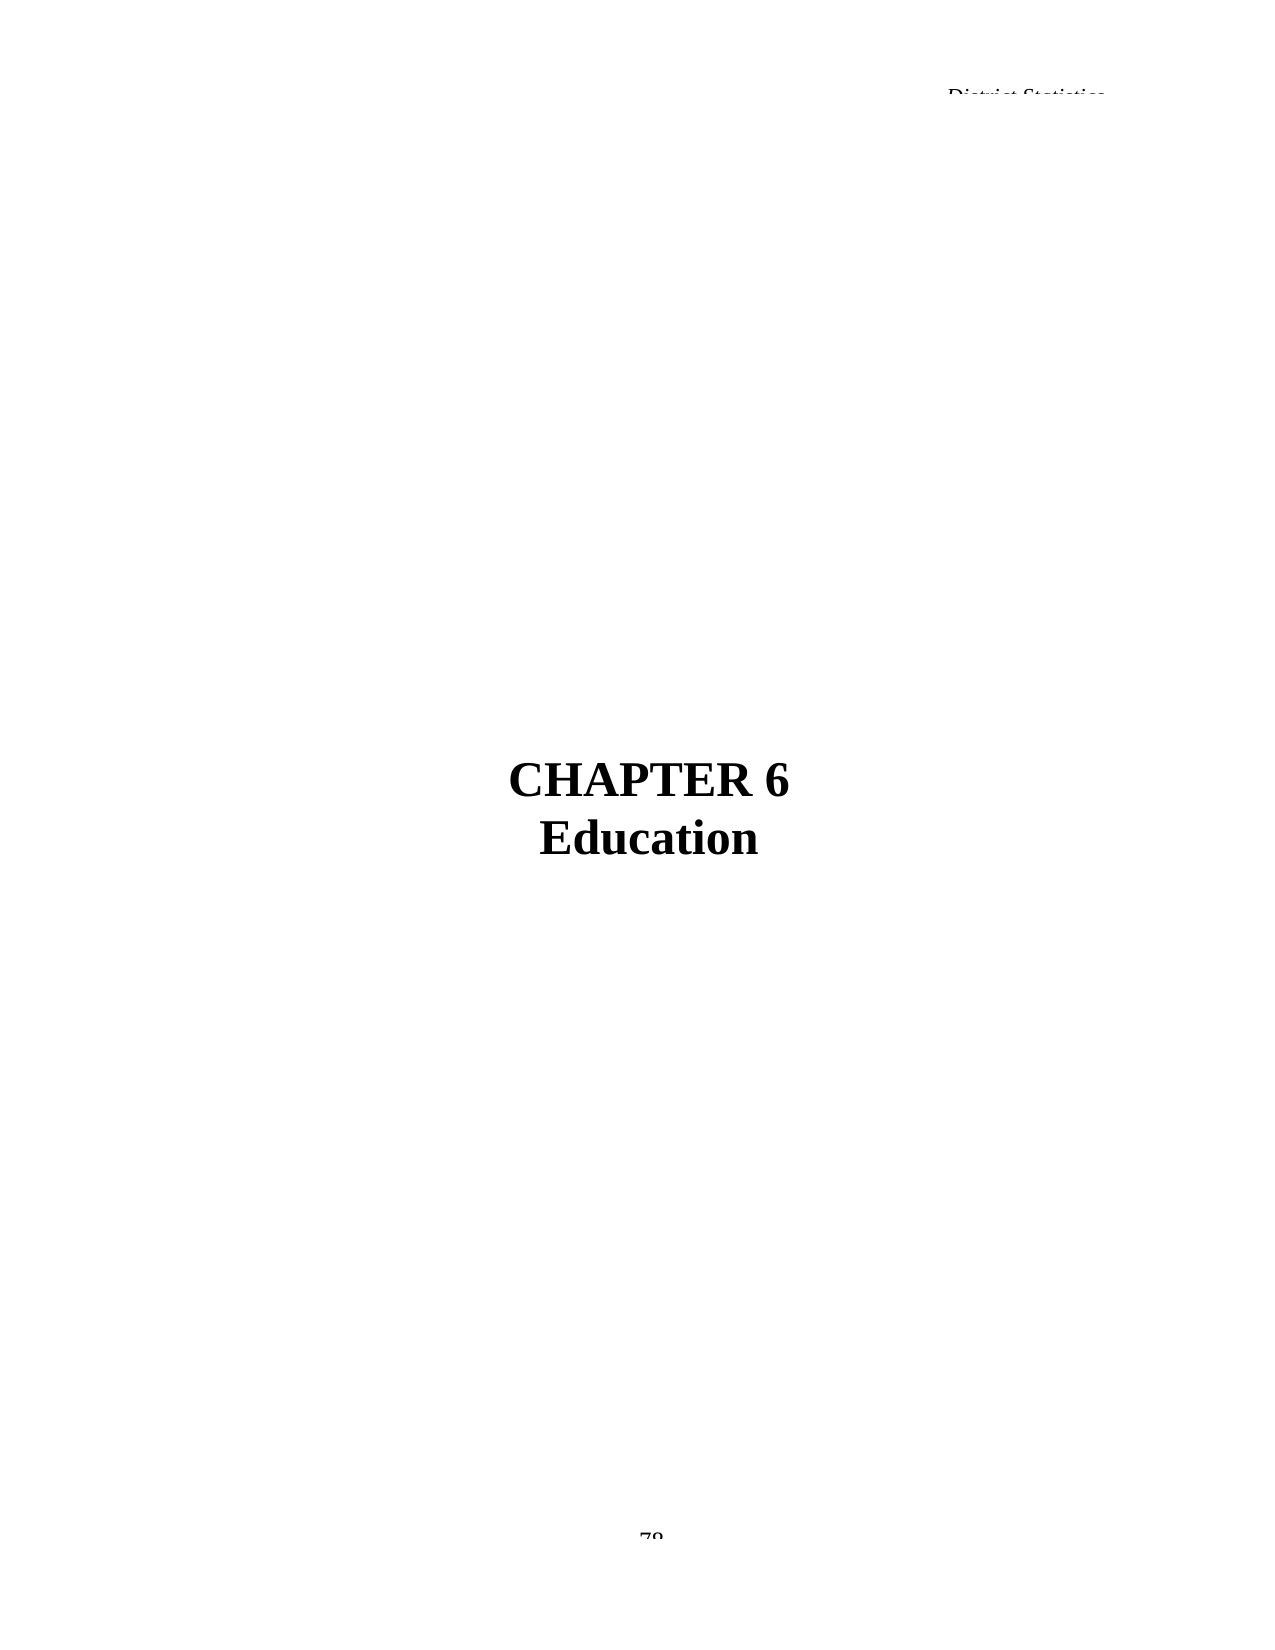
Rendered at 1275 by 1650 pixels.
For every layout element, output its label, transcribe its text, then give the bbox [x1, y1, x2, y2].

text Education [198, 807, 1100, 865]
subtitle CHAPTER 6 [198, 750, 1100, 807]
